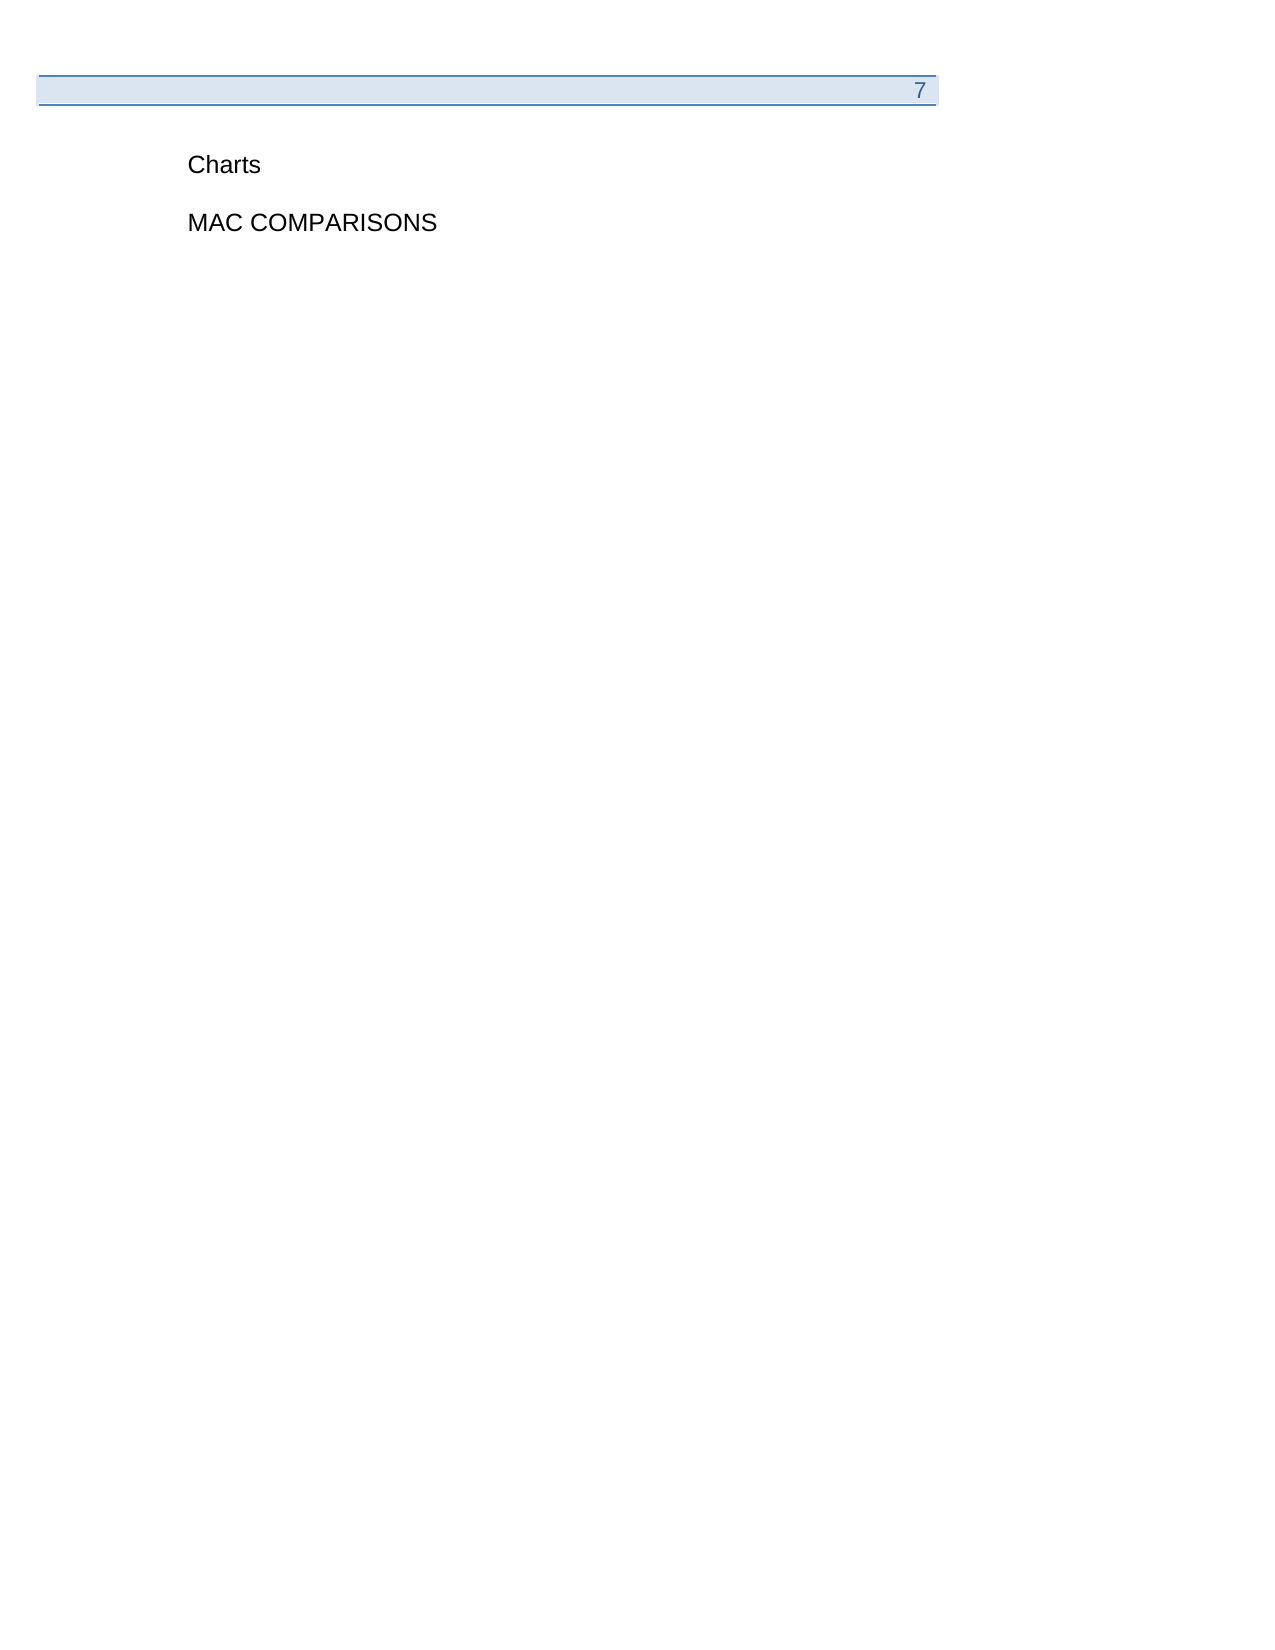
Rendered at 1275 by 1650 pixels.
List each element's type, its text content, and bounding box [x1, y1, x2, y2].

text Charts [187, 150, 1087, 179]
text MAC COMPARISONS [187, 207, 1087, 236]
